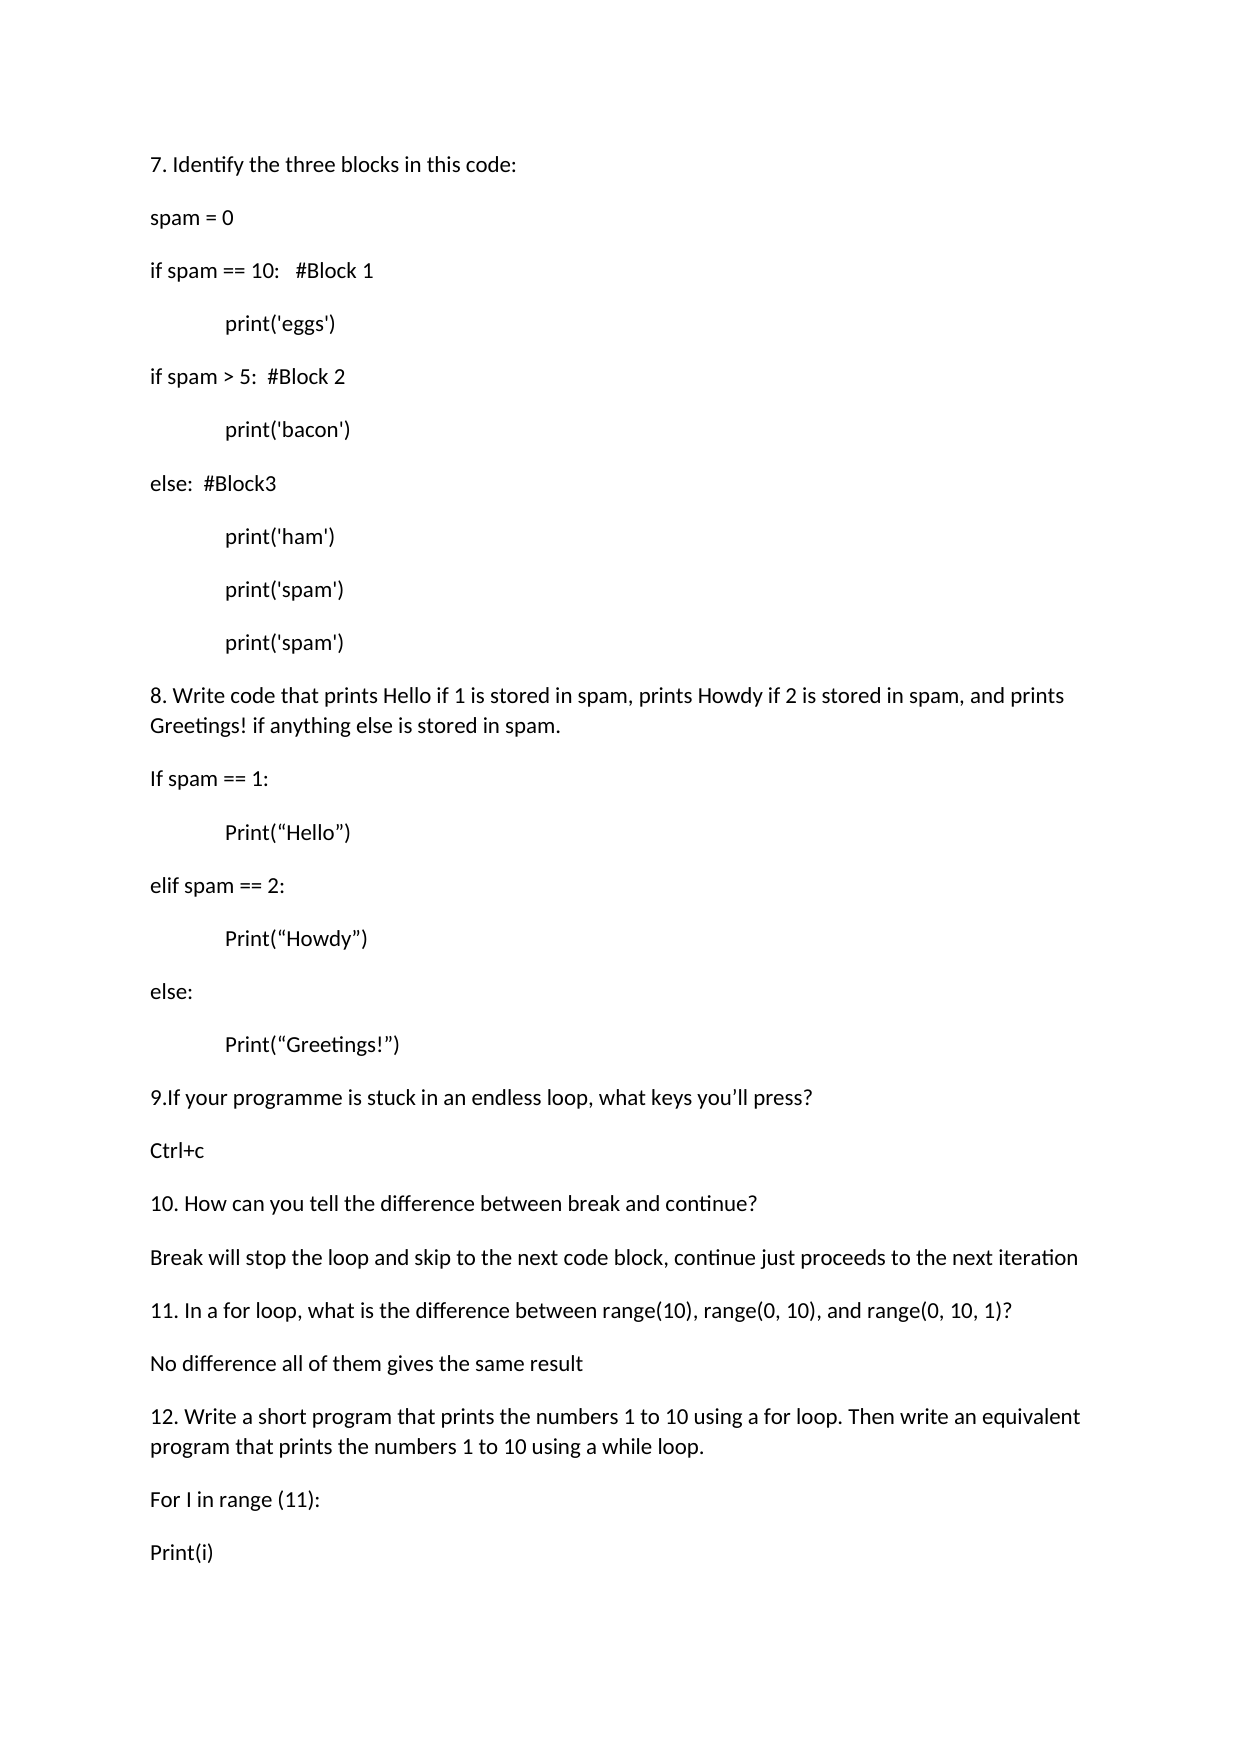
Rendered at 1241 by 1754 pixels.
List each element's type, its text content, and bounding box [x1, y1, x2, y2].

text else: [150, 977, 1090, 1005]
text print('spam') [150, 628, 1090, 656]
text Print(“Hello”) [150, 818, 1090, 846]
text Ctrl+c [150, 1136, 1090, 1164]
text if spam == 10: #Block 1 [150, 256, 1090, 284]
text Print(i) [150, 1538, 1090, 1567]
text elif spam == 2: [150, 871, 1090, 899]
text 8. Write code that prints Hello if 1 is stored in spam, prints Howdy if 2 is stored in spam, and prints Greetings! if anything else is stored in spam. [150, 681, 1090, 739]
text No difference all of them gives the same result [150, 1349, 1090, 1377]
text 12. Write a short program that prints the numbers 1 to 10 using a for loop. Then write an equivalent program that prints the numbers 1 to 10 using a while loop. [150, 1402, 1090, 1460]
text For I in range (11): [150, 1485, 1090, 1513]
text spam = 0 [150, 203, 1090, 231]
text print('ham') [150, 522, 1090, 550]
text If spam == 1: [150, 764, 1090, 793]
text Print(“Howdy”) [150, 924, 1090, 952]
text if spam > 5: #Block 2 [150, 362, 1090, 391]
text 9.If your programme is stuck in an endless loop, what keys you’ll press? [150, 1083, 1090, 1111]
text 7. Identify the three blocks in this code: [150, 150, 1090, 178]
text print('eggs') [150, 309, 1090, 337]
text print('spam') [150, 575, 1090, 603]
text Print(“Greetings!”) [150, 1030, 1090, 1058]
text 10. How can you tell the difference between break and continue? [150, 1189, 1090, 1218]
text 11. In a for loop, what is the difference between range(10), range(0, 10), and range(0, 10, 1)? [150, 1296, 1090, 1324]
text else: #Block3 [150, 469, 1090, 497]
text Break will stop the loop and skip to the next code block, continue just proceeds to the next iteration [150, 1243, 1090, 1271]
text print('bacon') [150, 416, 1090, 444]
